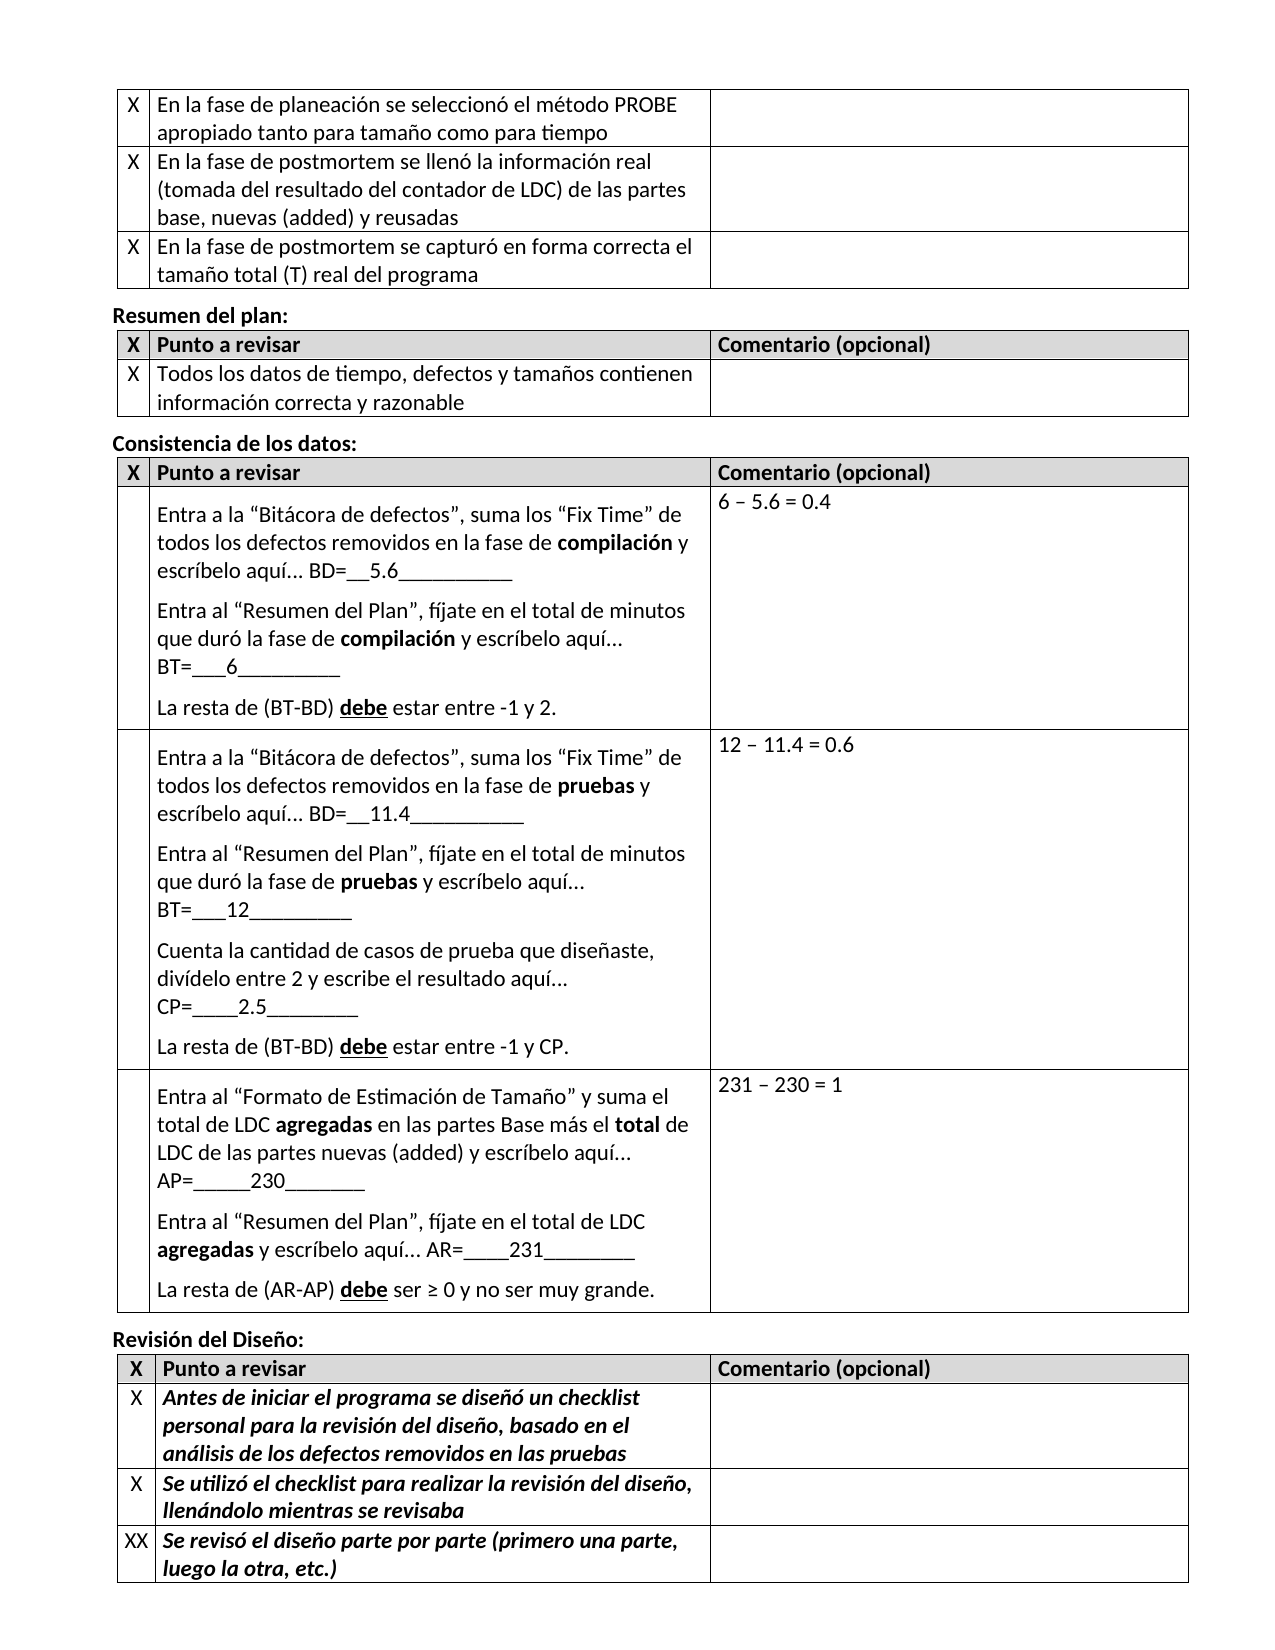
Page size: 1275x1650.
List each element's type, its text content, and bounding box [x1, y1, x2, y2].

table_cell [711, 90, 1188, 146]
table_cell Se utilizó el checklist para realizar la revisión del diseño, llenándolo mientras se revisaba [156, 1469, 710, 1525]
table_cell X [118, 90, 149, 146]
table_cell 12 – 11.4 = 0.6 [711, 730, 1188, 1069]
table_cell XX [118, 1526, 155, 1582]
table_header Punto a revisar [150, 458, 710, 486]
table_cell [711, 1469, 1188, 1525]
table_cell En la fase de planeación se seleccionó el método PROBE apropiado tanto para tamaño como para tiempo [150, 90, 710, 146]
table_cell [118, 1070, 149, 1312]
table_cell X [118, 232, 149, 288]
table_header X [118, 331, 149, 358]
table_cell X [118, 1469, 155, 1525]
table_cell [711, 147, 1188, 231]
table_cell [711, 232, 1188, 288]
text Resumen del plan: [112, 301, 1196, 329]
table_header Punto a revisar [150, 331, 710, 358]
table_header Comentario (opcional) [711, 458, 1188, 486]
table_header X [118, 1355, 155, 1382]
table_header Comentario (opcional) [711, 331, 1188, 358]
table_cell X [118, 1384, 155, 1468]
table_cell X [118, 147, 149, 231]
table_cell [118, 730, 149, 1069]
text Revisión del Diseño: [112, 1325, 1196, 1353]
table_cell [118, 487, 149, 729]
table_header Punto a revisar [156, 1355, 710, 1382]
table_cell En la fase de postmortem se llenó la información real (tomada del resultado del contador de LDC) de las partes base, nuevas (added) y reusadas [150, 147, 710, 231]
table_cell Antes de iniciar el programa se diseñó un checklist personal para la revisión del diseño, basado en el análisis de los defectos removidos en las pruebas [156, 1384, 710, 1468]
table_cell En la fase de postmortem se capturó en forma correcta el tamaño total (T) real del programa [150, 232, 710, 288]
table_cell Todos los datos de tiempo, defectos y tamaños contienen información correcta y razonable [150, 360, 710, 416]
table_cell Entra a la “Bitácora de defectos”, suma los “Fix Time” de todos los defectos removidos en la fase de compilación y escríbelo aquí... BD=__5.6__________ Entra al “Resumen del Plan”, fíjate en el total de minutos que duró la fase de compilación y escríbelo aquí... BT=___6_________ La resta de (BT-BD) debe estar entre -1 y 2. [150, 487, 710, 729]
table_cell [711, 360, 1188, 416]
table_header X [118, 458, 149, 486]
table_cell [711, 1526, 1188, 1582]
table_cell 231 – 230 = 1 [711, 1070, 1188, 1312]
table_cell X [118, 360, 149, 416]
table_cell Entra a la “Bitácora de defectos”, suma los “Fix Time” de todos los defectos removidos en la fase de pruebas y escríbelo aquí... BD=__11.4__________ Entra al “Resumen del Plan”, fíjate en el total de minutos que duró la fase de pruebas y escríbelo aquí... BT=___12_________ Cuenta la cantidad de casos de prueba que diseñaste, divídelo entre 2 y escribe el resultado aquí... CP=____2.5________ La resta de (BT-BD) debe estar entre -1 y CP. [150, 730, 710, 1069]
table_header Comentario (opcional) [711, 1355, 1188, 1382]
text Consistencia de los datos: [112, 429, 1196, 457]
table_cell Entra al “Formato de Estimación de Tamaño” y suma el total de LDC agregadas en las partes Base más el total de LDC de las partes nuevas (added) y escríbelo aquí... AP=_____230_______ Entra al “Resumen del Plan”, fíjate en el total de LDC agregadas y escríbelo aquí... AR=____231________ La resta de (AR-AP) debe ser ≥ 0 y no ser muy grande. [150, 1070, 710, 1312]
table_cell Se revisó el diseño parte por parte (primero una parte, luego la otra, etc.) [156, 1526, 710, 1582]
table_cell 6 – 5.6 = 0.4 [711, 487, 1188, 729]
table_cell [711, 1384, 1188, 1468]
